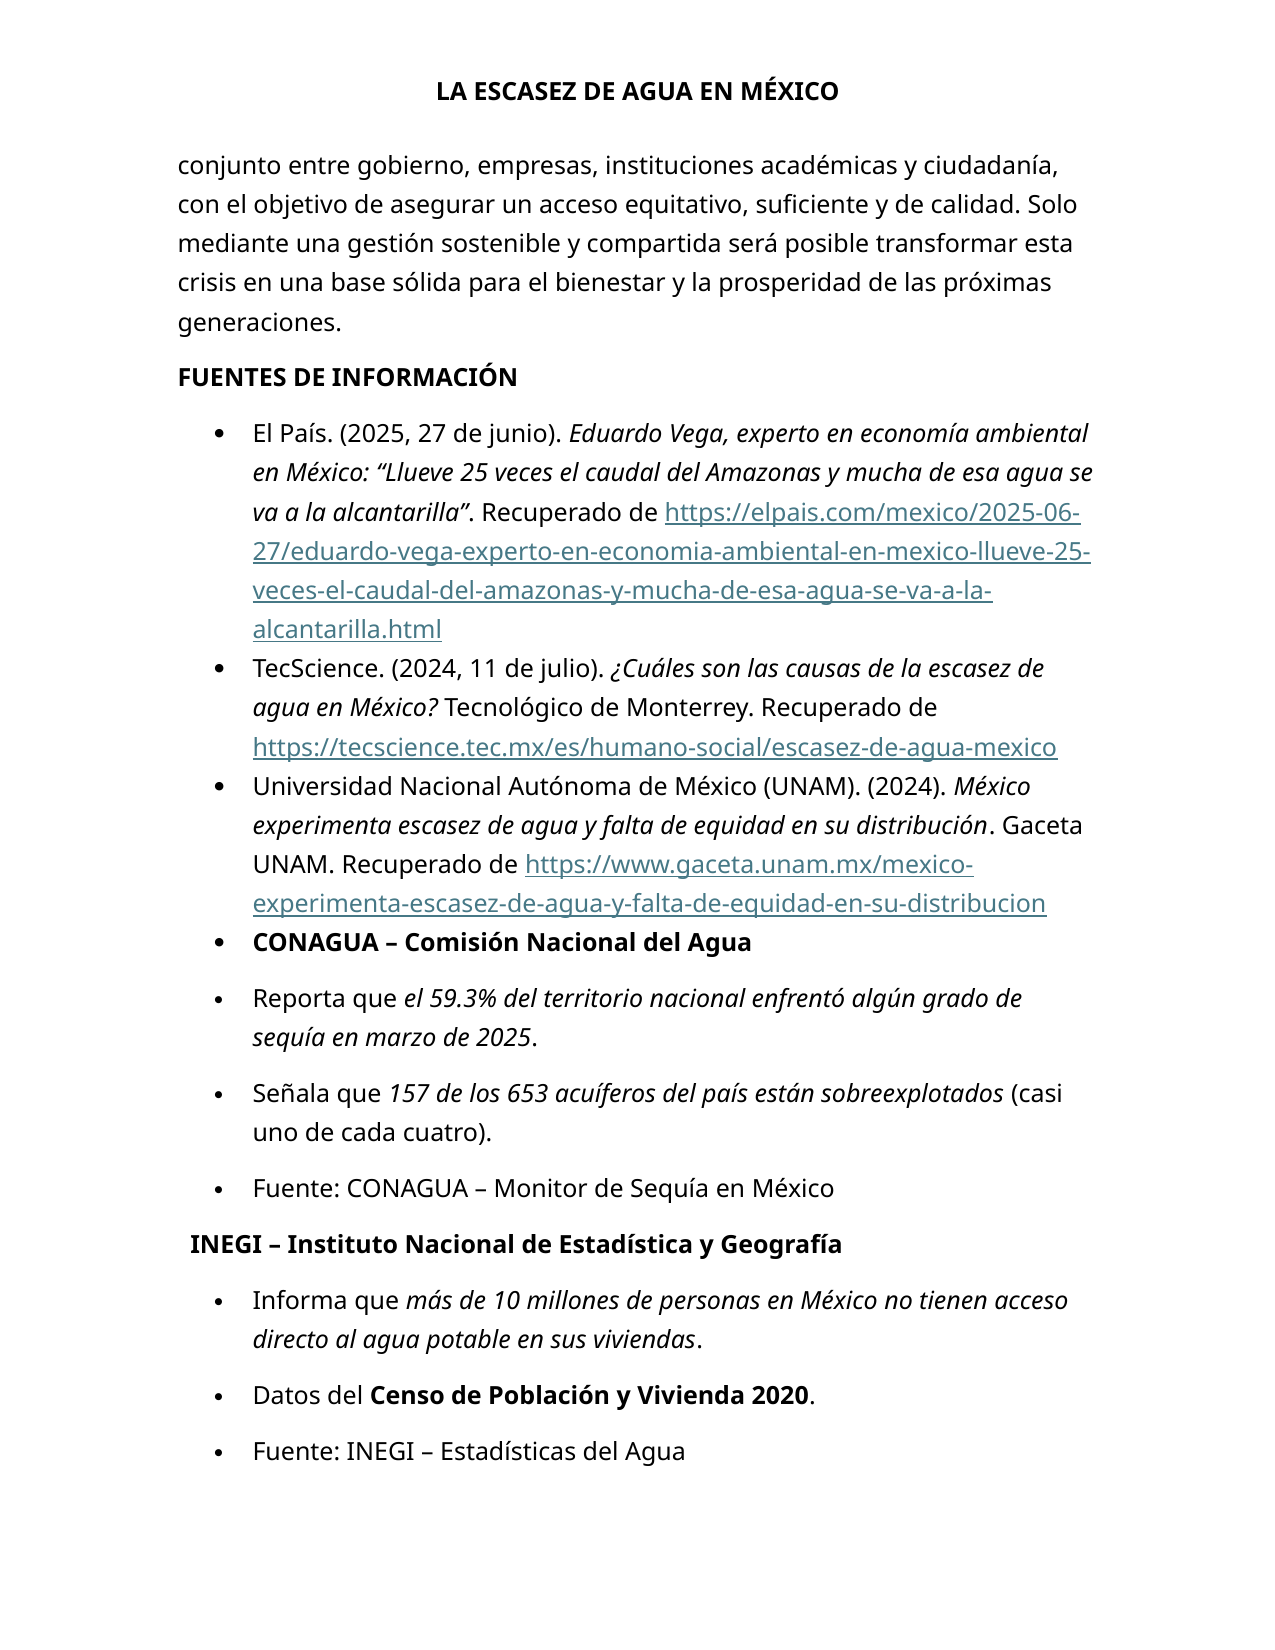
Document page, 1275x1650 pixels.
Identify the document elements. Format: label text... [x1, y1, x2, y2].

list El País. (2025, 27 de junio). Eduardo Vega, experto en economía ambiental en México: “Llueve 25 veces el caudal del Amazonas y mucha de esa agua se va a la alcantarilla”. Recuperado de https://elpais.com/mexico/2025-06-27/eduardo-vega-experto-en-economia-ambiental-en-mexico-llueve-25-veces-el-caudal-del-amazonas-y-mucha-de-esa-agua-se-va-a-la-alcantarilla.html [215, 416, 1098, 646]
list Fuente: INEGI – Estadísticas del Agua [215, 1433, 1098, 1467]
list Reporta que el 59.3% del territorio nacional enfrentó algún grado de sequía en marzo de 2025. [215, 981, 1098, 1054]
text FUENTES DE INFORMACIÓN [177, 360, 1098, 394]
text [177, 148, 1098, 338]
list CONAGUA – Comisión Nacional del Agua [215, 925, 1098, 959]
list Universidad Nacional Autónoma de México (UNAM). (2024). México experimenta escasez de agua y falta de equidad en su distribución. Gaceta UNAM. Recuperado de https://www.gaceta.unam.mx/mexico-experimenta-escasez-de-agua-y-falta-de-equidad-en-su-distribucion [215, 768, 1098, 920]
list Informa que más de 10 millones de personas en México no tienen acceso directo al agua potable en sus viviendas. [215, 1283, 1098, 1356]
list Señala que 157 de los 653 acuíferos del país están sobreexplotados (casi uno de cada cuatro). [215, 1076, 1098, 1149]
list Datos del Censo de Población y Vivienda 2020. [215, 1378, 1098, 1412]
list TecScience. (2024, 11 de julio). ¿Cuáles son las causas de la escasez de agua en México? Tecnológico de Monterrey. Recuperado de https://tecscience.tec.mx/es/humano-social/escasez-de-agua-mexico [215, 651, 1098, 763]
list Fuente: CONAGUA – Monitor de Sequía en México [215, 1171, 1098, 1205]
text INEGI – Instituto Nacional de Estadística y Geografía [177, 1227, 1098, 1261]
